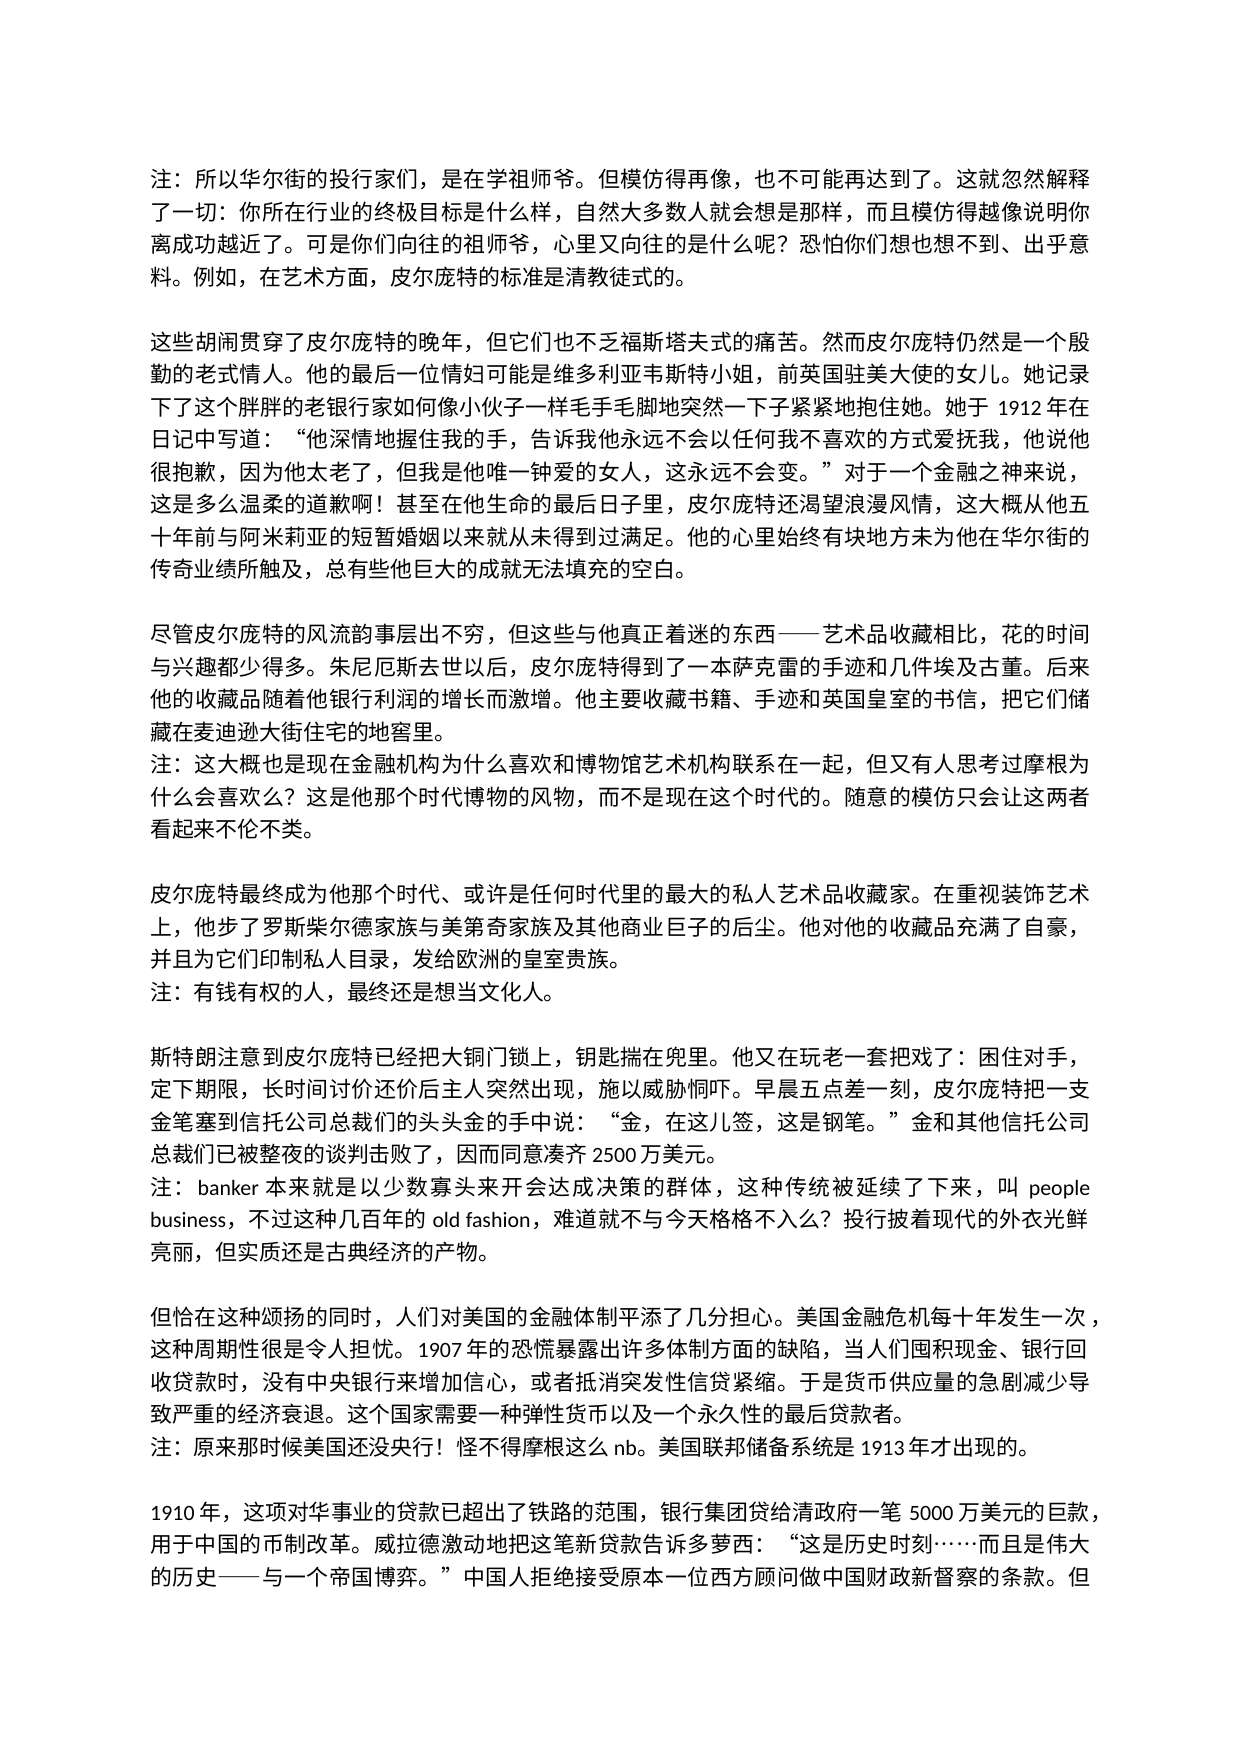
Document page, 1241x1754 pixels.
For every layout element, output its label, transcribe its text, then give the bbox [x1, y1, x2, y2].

text 这些胡闹贯穿了皮尔庞特的晚年，但它们也不乏福斯塔夫式的痛苦。然而皮尔庞特仍然是一个殷勤的老式情人。他的最后一位情妇可能是维多利亚韦斯特小姐，前英国驻美大使的女儿。她记录下了这个胖胖的老银行家如何像小伙子一样毛手毛脚地突然一下子紧紧地抱住她。她于1912年在日记中写道：“他深情地握住我的手，告诉我他永远不会以任何我不喜欢的方式爱抚我，他说他很抱歉，因为他太老了，但我是他唯一钟爱的女人，这永远不会变。”对于一个金融之神来说，这是多么温柔的道歉啊！甚至在他生命的最后日子里，皮尔庞特还渴望浪漫风情，这大概从他五十年前与阿米莉亚的短暂婚姻以来就从未得到过满足。他的心里始终有块地方未为他在华尔街的传奇业绩所触及，总有些他巨大的成就无法填充的空白。 [150, 324, 1090, 584]
text 但恰在这种颂扬的同时，人们对美国的金融体制平添了几分担心。美国金融危机每十年发生一次，这种周期性很是令人担忧。1907年的恐慌暴露出许多体制方面的缺陷，当人们囤积现金、银行回收贷款时，没有中央银行来增加信心，或者抵消突发性信贷紧缩。于是货币供应量的急剧减少导致严重的经济衰退。这个国家需要一种弹性货币以及一个永久性的最后贷款者。 [150, 1299, 1090, 1429]
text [150, 1494, 1090, 1592]
text 注：所以华尔街的投行家们，是在学祖师爷。但模仿得再像，也不可能再达到了。这就忽然解释了一切：你所在行业的终极目标是什么样，自然大多数人就会想是那样，而且模仿得越像说明你离成功越近了。可是你们向往的祖师爷，心里又向往的是什么呢？恐怕你们想也想不到、出乎意料。例如，在艺术方面，皮尔庞特的标准是清教徒式的。 [150, 162, 1090, 292]
text 注：有钱有权的人，最终还是想当文化人。 [150, 974, 1090, 1007]
text 尽管皮尔庞特的风流韵事层出不穷，但这些与他真正着迷的东西——艺术品收藏相比，花的时间与兴趣都少得多。朱尼厄斯去世以后，皮尔庞特得到了一本萨克雷的手迹和几件埃及古董。后来他的收藏品随着他银行利润的增长而激增。他主要收藏书籍、手迹和英国皇室的书信，把它们储藏在麦迪逊大街住宅的地窖里。 [150, 617, 1090, 747]
text 注：原来那时候美国还没央行！怪不得摩根这么nb。美国联邦储备系统是1913年才出现的。 [150, 1429, 1090, 1462]
text 注：banker本来就是以少数寡头来开会达成决策的群体，这种传统被延续了下来，叫people business，不过这种几百年的old fashion，难道就不与今天格格不入么？投行披着现代的外衣光鲜亮丽，但实质还是古典经济的产物。 [150, 1169, 1090, 1267]
text 注：这大概也是现在金融机构为什么喜欢和博物馆艺术机构联系在一起，但又有人思考过摩根为什么会喜欢么？这是他那个时代博物的风物，而不是现在这个时代的。随意的模仿只会让这两者看起来不伦不类。 [150, 747, 1090, 844]
text 斯特朗注意到皮尔庞特已经把大铜门锁上，钥匙揣在兜里。他又在玩老一套把戏了：困住对手，定下期限，长时间讨价还价后主人突然出现，施以威胁恫吓。早晨五点差一刻，皮尔庞特把一支金笔塞到信托公司总裁们的头头金的手中说：“金，在这儿签，这是钢笔。”金和其他信托公司总裁们已被整夜的谈判击败了，因而同意凑齐2500万美元。 [150, 1039, 1090, 1169]
text 皮尔庞特最终成为他那个时代、或许是任何时代里的最大的私人艺术品收藏家。在重视装饰艺术上，他步了罗斯柴尔德家族与美第奇家族及其他商业巨子的后尘。他对他的收藏品充满了自豪，并且为它们印制私人目录，发给欧洲的皇室贵族。 [150, 877, 1090, 974]
